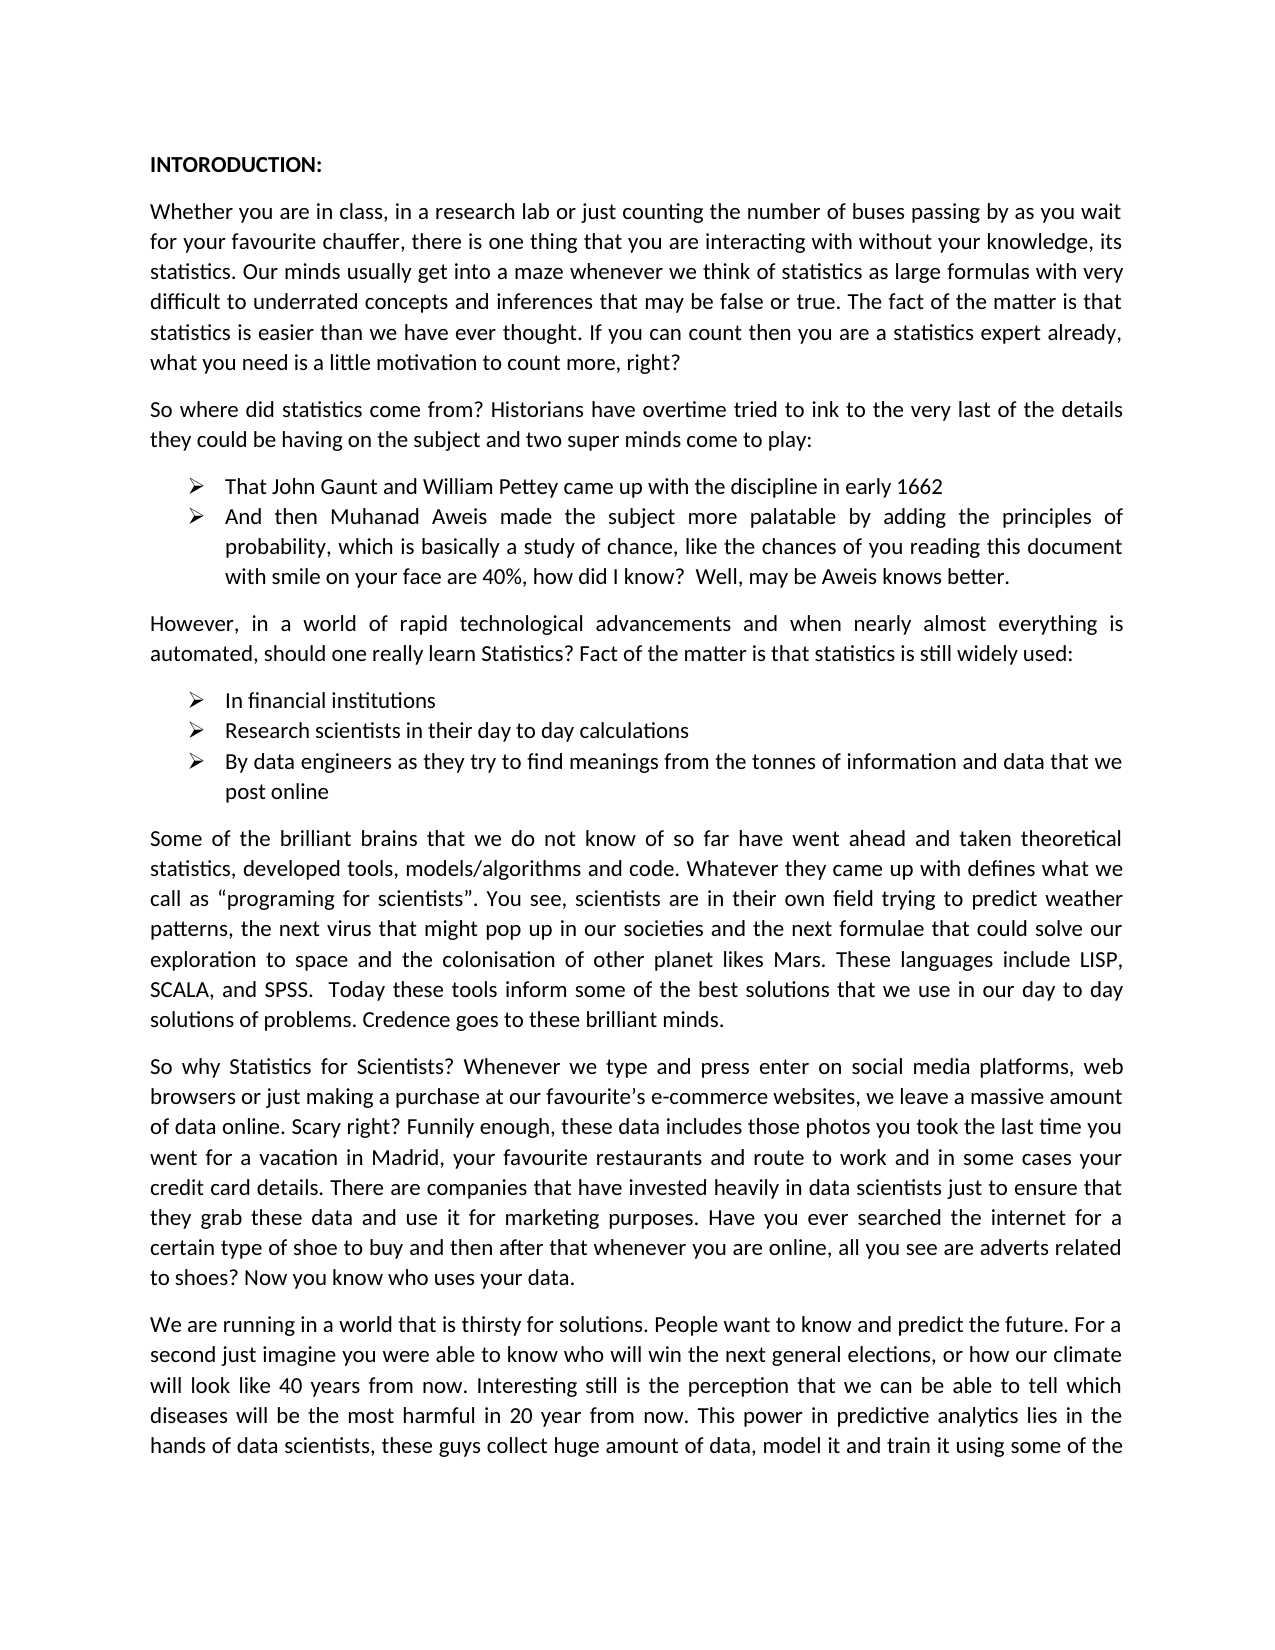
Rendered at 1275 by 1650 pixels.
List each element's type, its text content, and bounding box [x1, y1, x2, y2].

list And then Muhanad Aweis made the subject more palatable by adding the principles of probability, which is basically a study of chance, like the chances of you reading this document with smile on your face are 40%, how did I know? Well, may be Aweis knows better. [187, 502, 1125, 591]
text However, in a world of rapid technological advancements and when nearly almost everything is automated, should one really learn Statistics? Fact of the matter is that statistics is still widely used: [150, 609, 1125, 668]
list By data engineers as they try to find meanings from the tonnes of information and data that we post online [187, 747, 1125, 805]
list That John Gaunt and William Pettey came up with the discipline in early 1662 [187, 472, 1125, 500]
text Whether you are in class, in a research lab or just counting the number of buses passing by as you wait for your favourite chauffer, there is one thing that you are interacting with without your knowledge, its statistics. Our minds usually get into a maze whenever we think of statistics as large formulas with very difficult to underrated concepts and inferences that may be false or true. The fact of the matter is that statistics is easier than we have ever thought. If you can count then you are a statistics expert already, what you need is a little motivation to count more, right? [150, 197, 1125, 376]
text So why Statistics for Scientists? Whenever we type and press enter on social media platforms, web browsers or just making a purchase at our favourite’s e-commerce websites, we leave a massive amount of data online. Scary right? Funnily enough, these data includes those photos you took the last time you went for a vacation in Madrid, your favourite restaurants and route to work and in some cases your credit card details. There are companies that have invested heavily in data scientists just to ensure that they grab these data and use it for marketing purposes. Have you ever searched the internet for a certain type of shoe to buy and then after that whenever you are online, all you see are adverts related to shoes? Now you know who uses your data. [150, 1052, 1125, 1292]
list Research scientists in their day to day calculations [187, 717, 1125, 745]
text INTORODUCTION: [150, 150, 1125, 178]
text So where did statistics come from? Historians have overtime tried to ink to the very last of the details they could be having on the subject and two super minds come to play: [150, 395, 1125, 453]
text Some of the brilliant brains that we do not know of so far have went ahead and taken theoretical statistics, developed tools, models/algorithms and code. Whatever they came up with defines what we call as “programing for scientists”. You see, scientists are in their own field trying to predict weather patterns, the next virus that might pop up in our societies and the next formulae that could solve our exploration to space and the colonisation of other planet likes Mars. These languages include LISP, SCALA, and SPSS. Today these tools inform some of the best solutions that we use in our day to day solutions of problems. Credence goes to these brilliant minds. [150, 824, 1125, 1033]
list In financial institutions [187, 686, 1125, 714]
